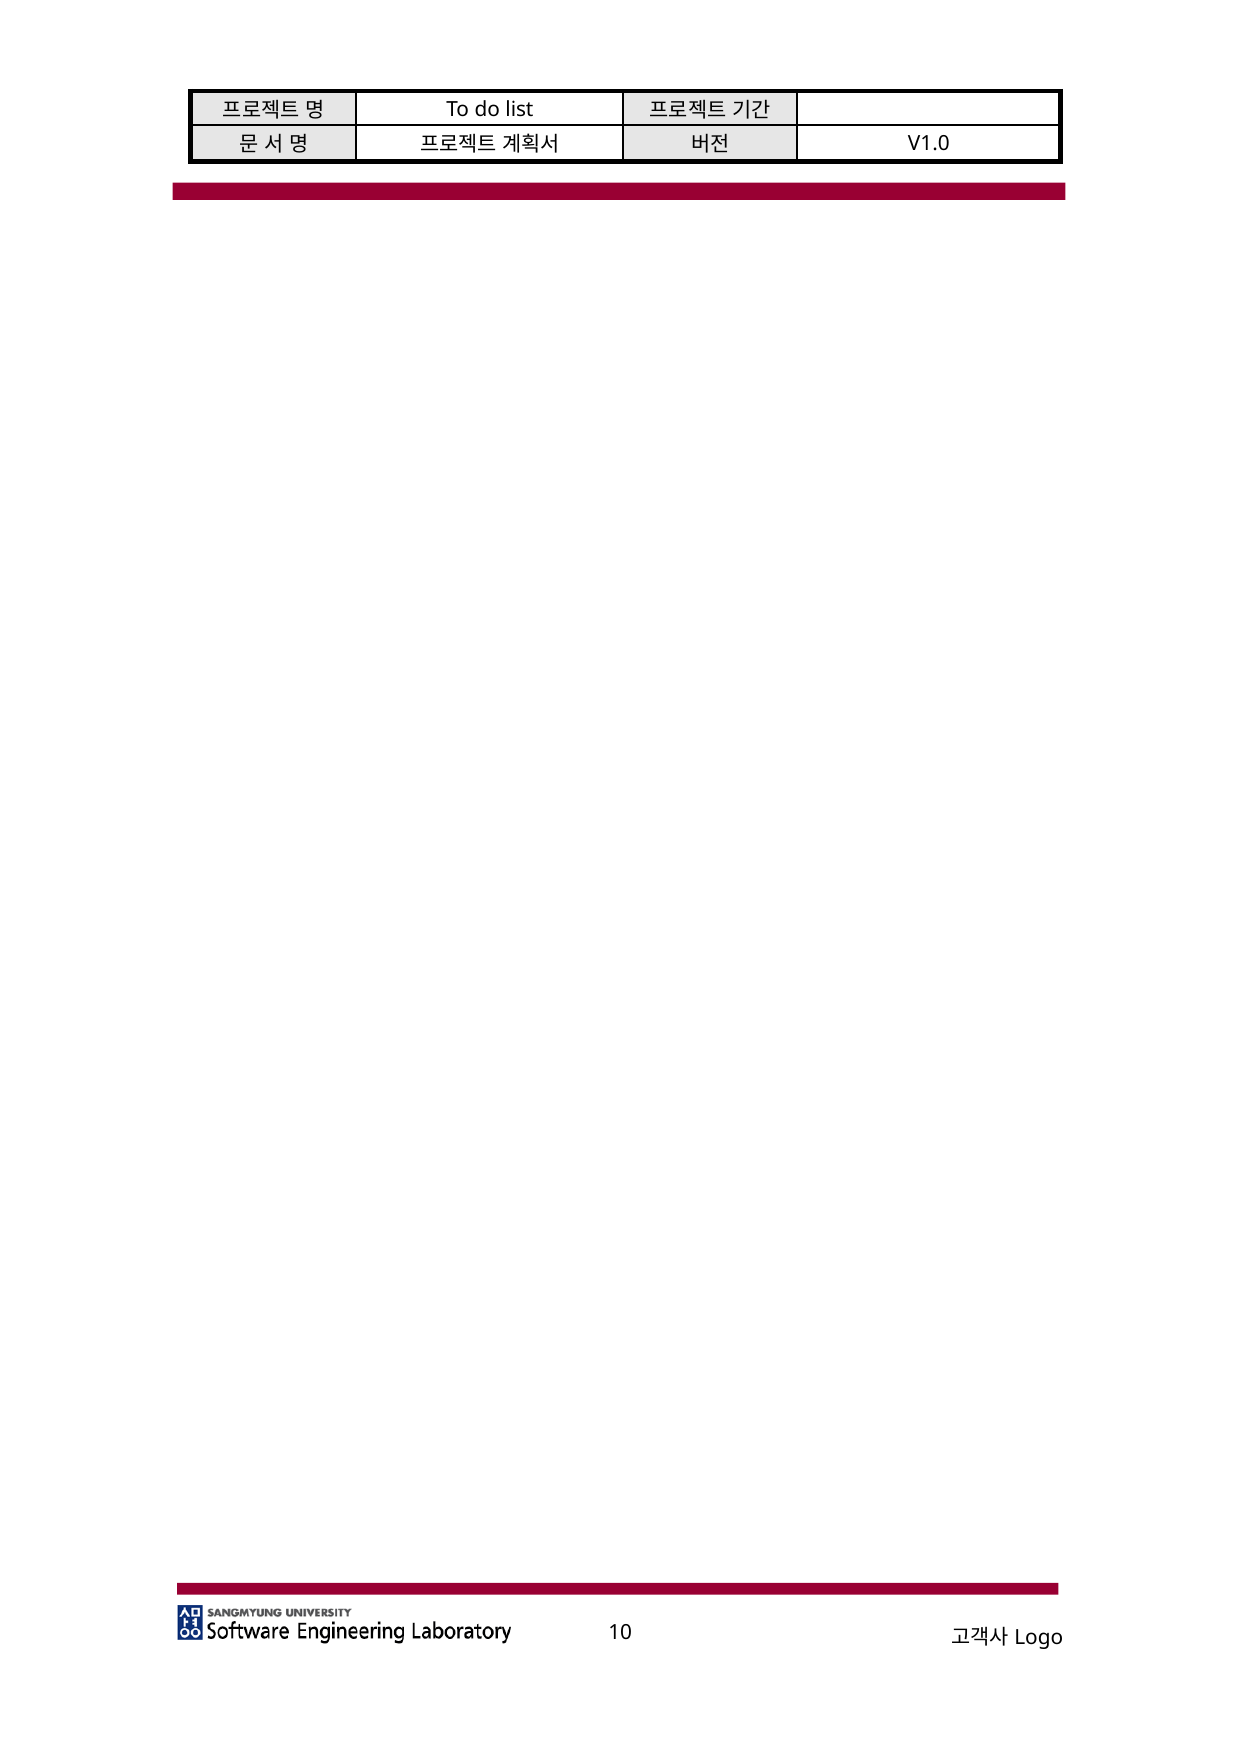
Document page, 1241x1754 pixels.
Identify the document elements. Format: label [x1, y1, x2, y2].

picture [177, 1605, 515, 1645]
